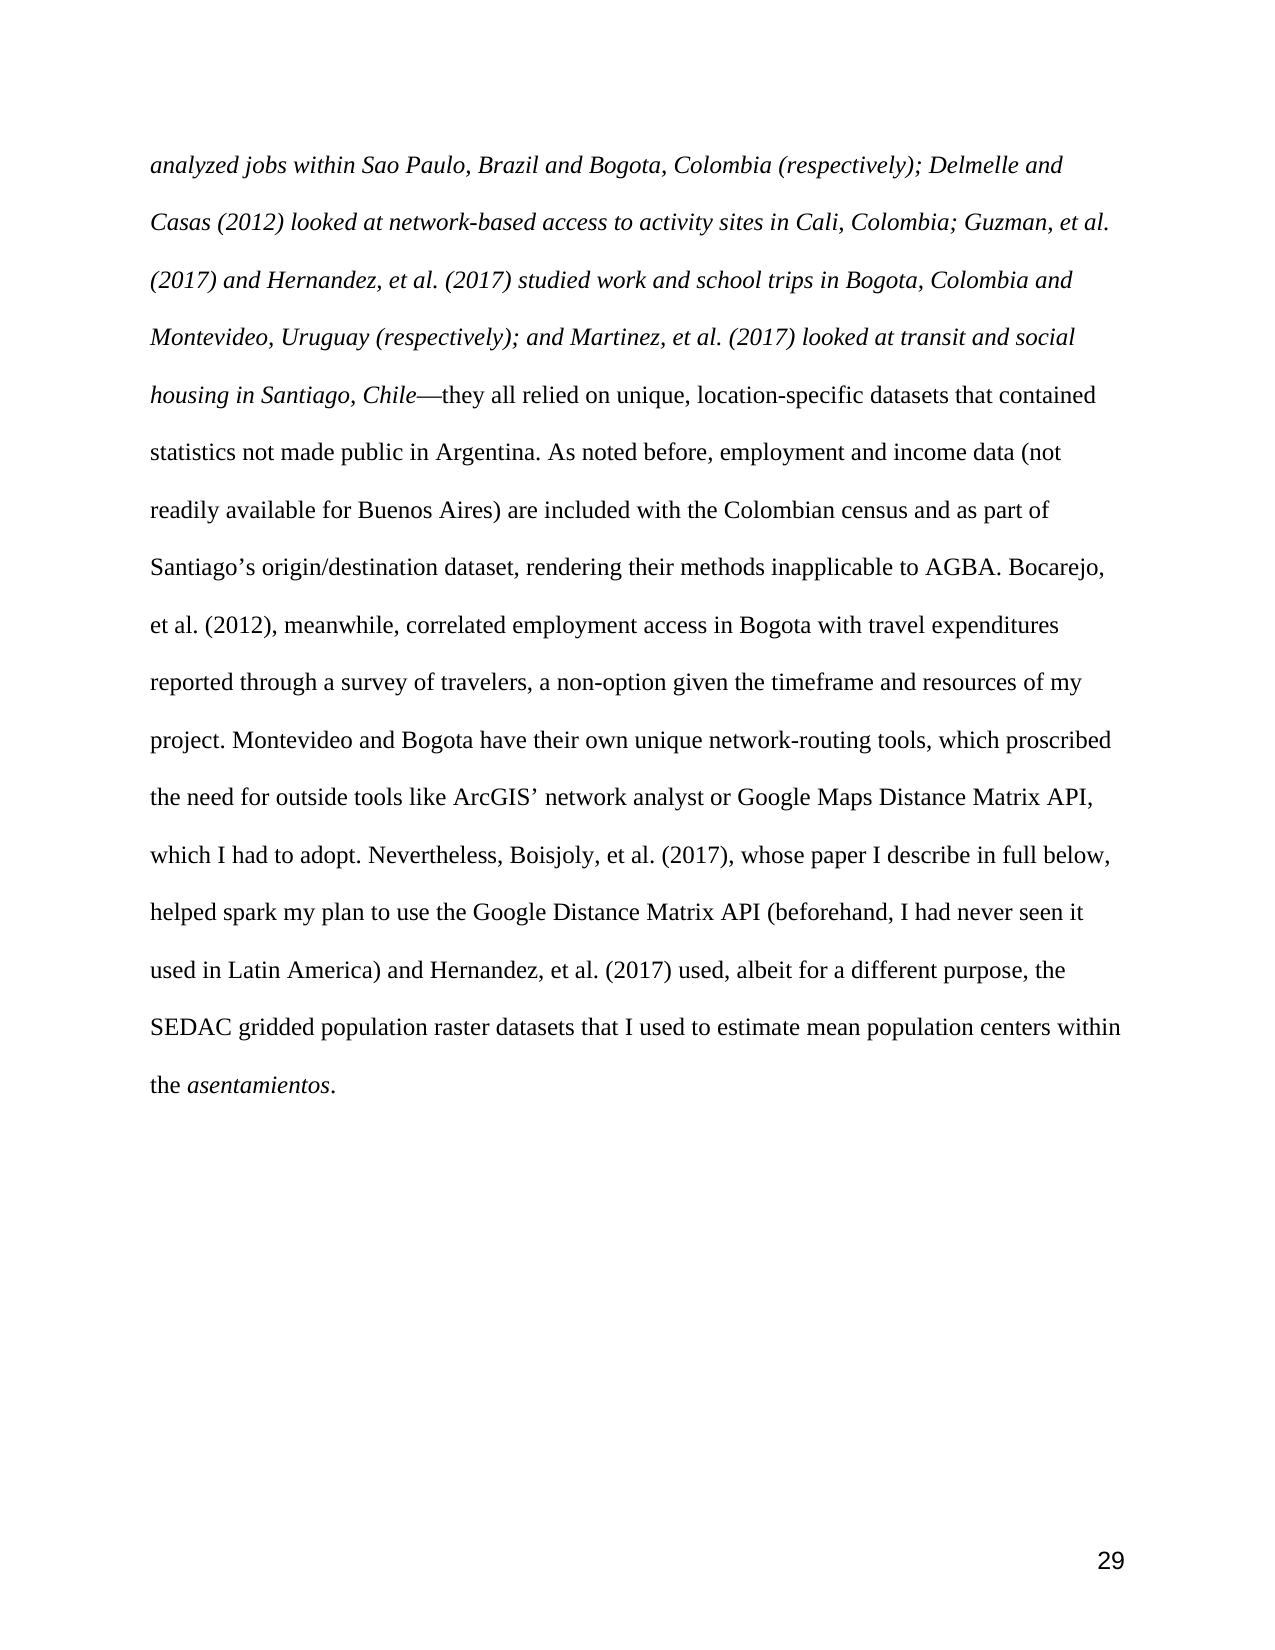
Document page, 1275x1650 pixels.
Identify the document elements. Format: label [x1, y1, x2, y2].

text [150, 150, 1125, 1099]
